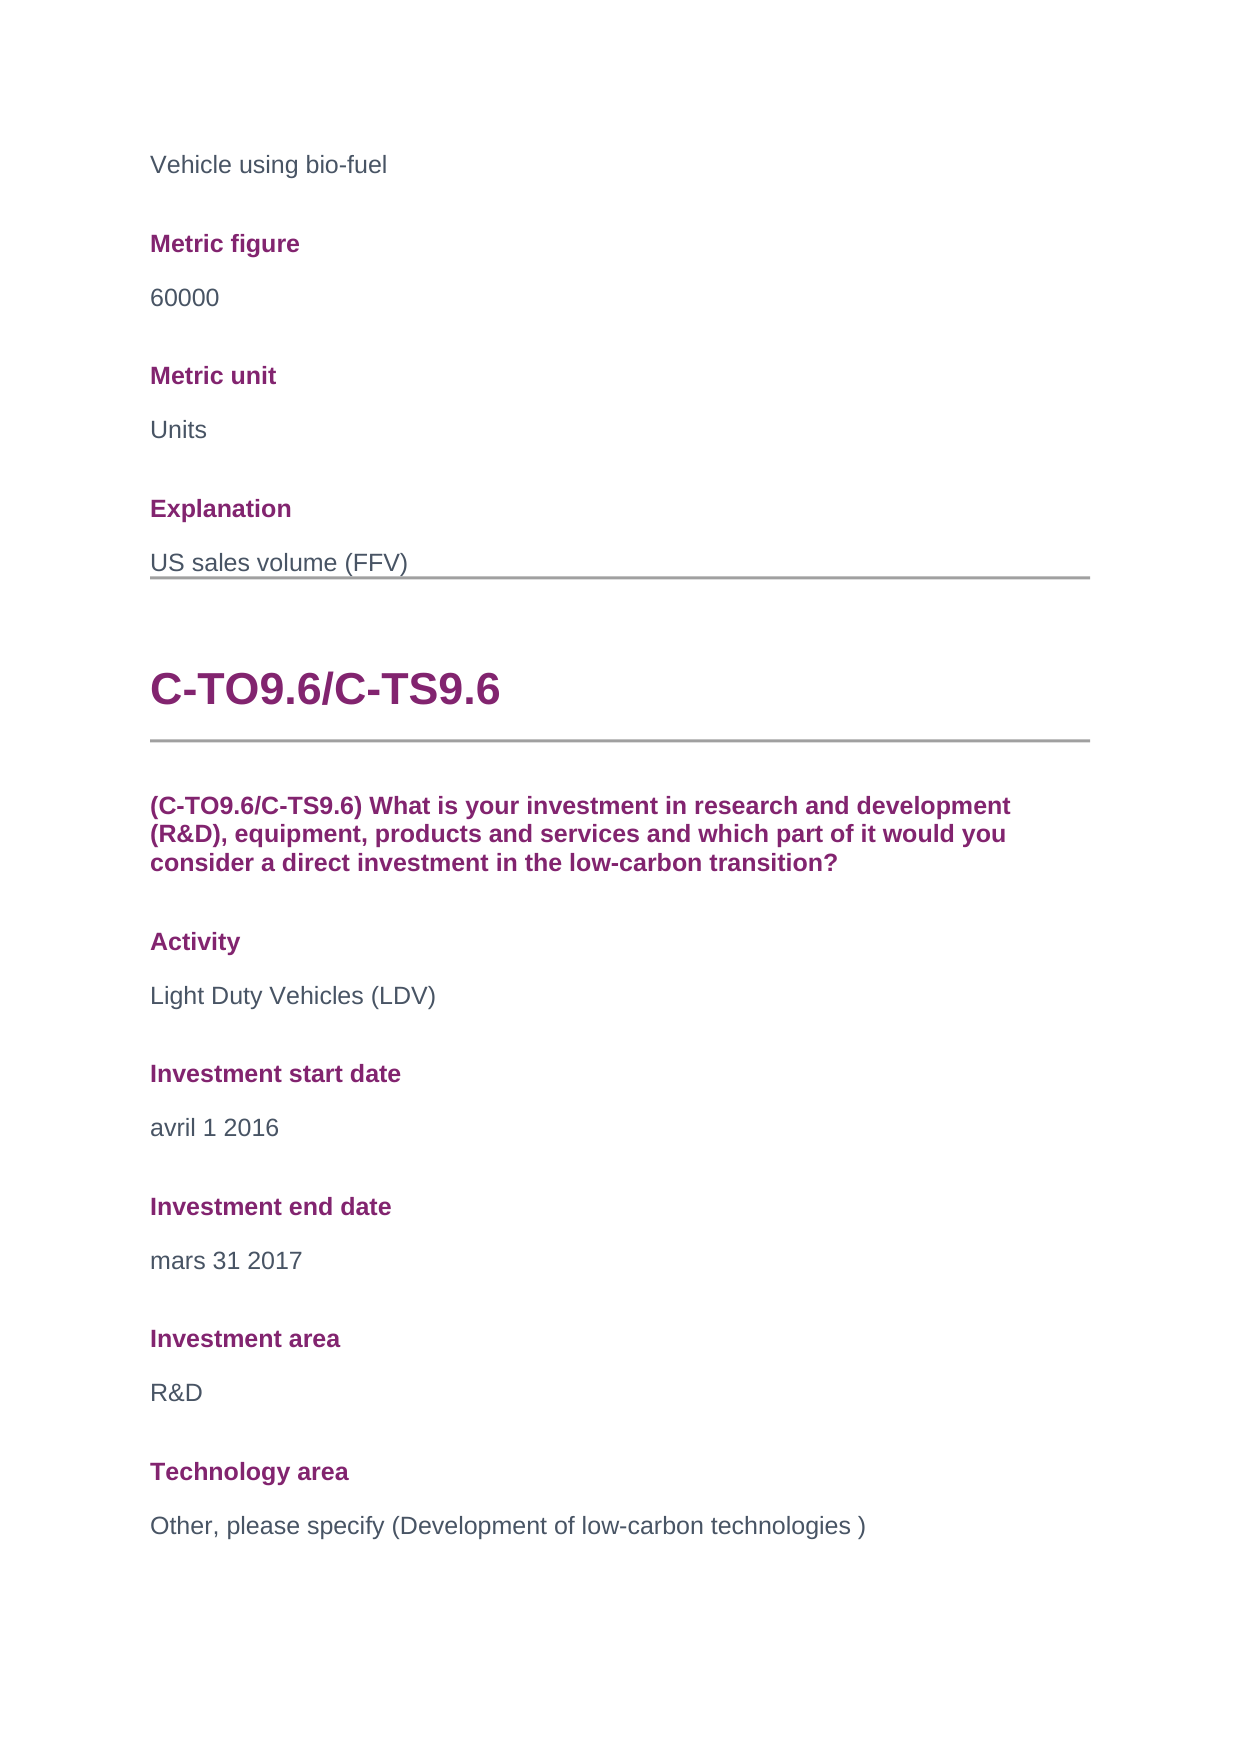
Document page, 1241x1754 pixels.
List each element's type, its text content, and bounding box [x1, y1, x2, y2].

text Other, please specify (Development of low-carbon technologies ) [150, 1511, 1090, 1539]
subtitle (C-TO9.6/C-TS9.6) What is your investment in research and development (R&D), equipment, products and services and which part of it would you consider a direct investment in the low-carbon transition? [150, 791, 1090, 877]
text Vehicle using bio-fuel [150, 150, 1090, 179]
text Light Duty Vehicles (LDV) [150, 981, 1090, 1009]
text avril 1 2016 [150, 1113, 1090, 1142]
text 60000 [150, 282, 1090, 311]
subtitle Investment end date [150, 1192, 1090, 1221]
subtitle Investment area [150, 1324, 1090, 1353]
text Units [150, 415, 1090, 444]
subtitle Investment start date [150, 1059, 1090, 1088]
subtitle Explanation [150, 494, 1090, 522]
subtitle Technology area [150, 1457, 1090, 1486]
subtitle C-TO9.6/C-TS9.6 [150, 606, 1090, 714]
text R&D [150, 1378, 1090, 1407]
text mars 31 2017 [150, 1246, 1090, 1274]
subtitle Activity [150, 927, 1090, 956]
subtitle Metric figure [150, 229, 1090, 257]
subtitle Metric unit [150, 361, 1090, 390]
text US sales volume (FFV) [150, 547, 1090, 576]
